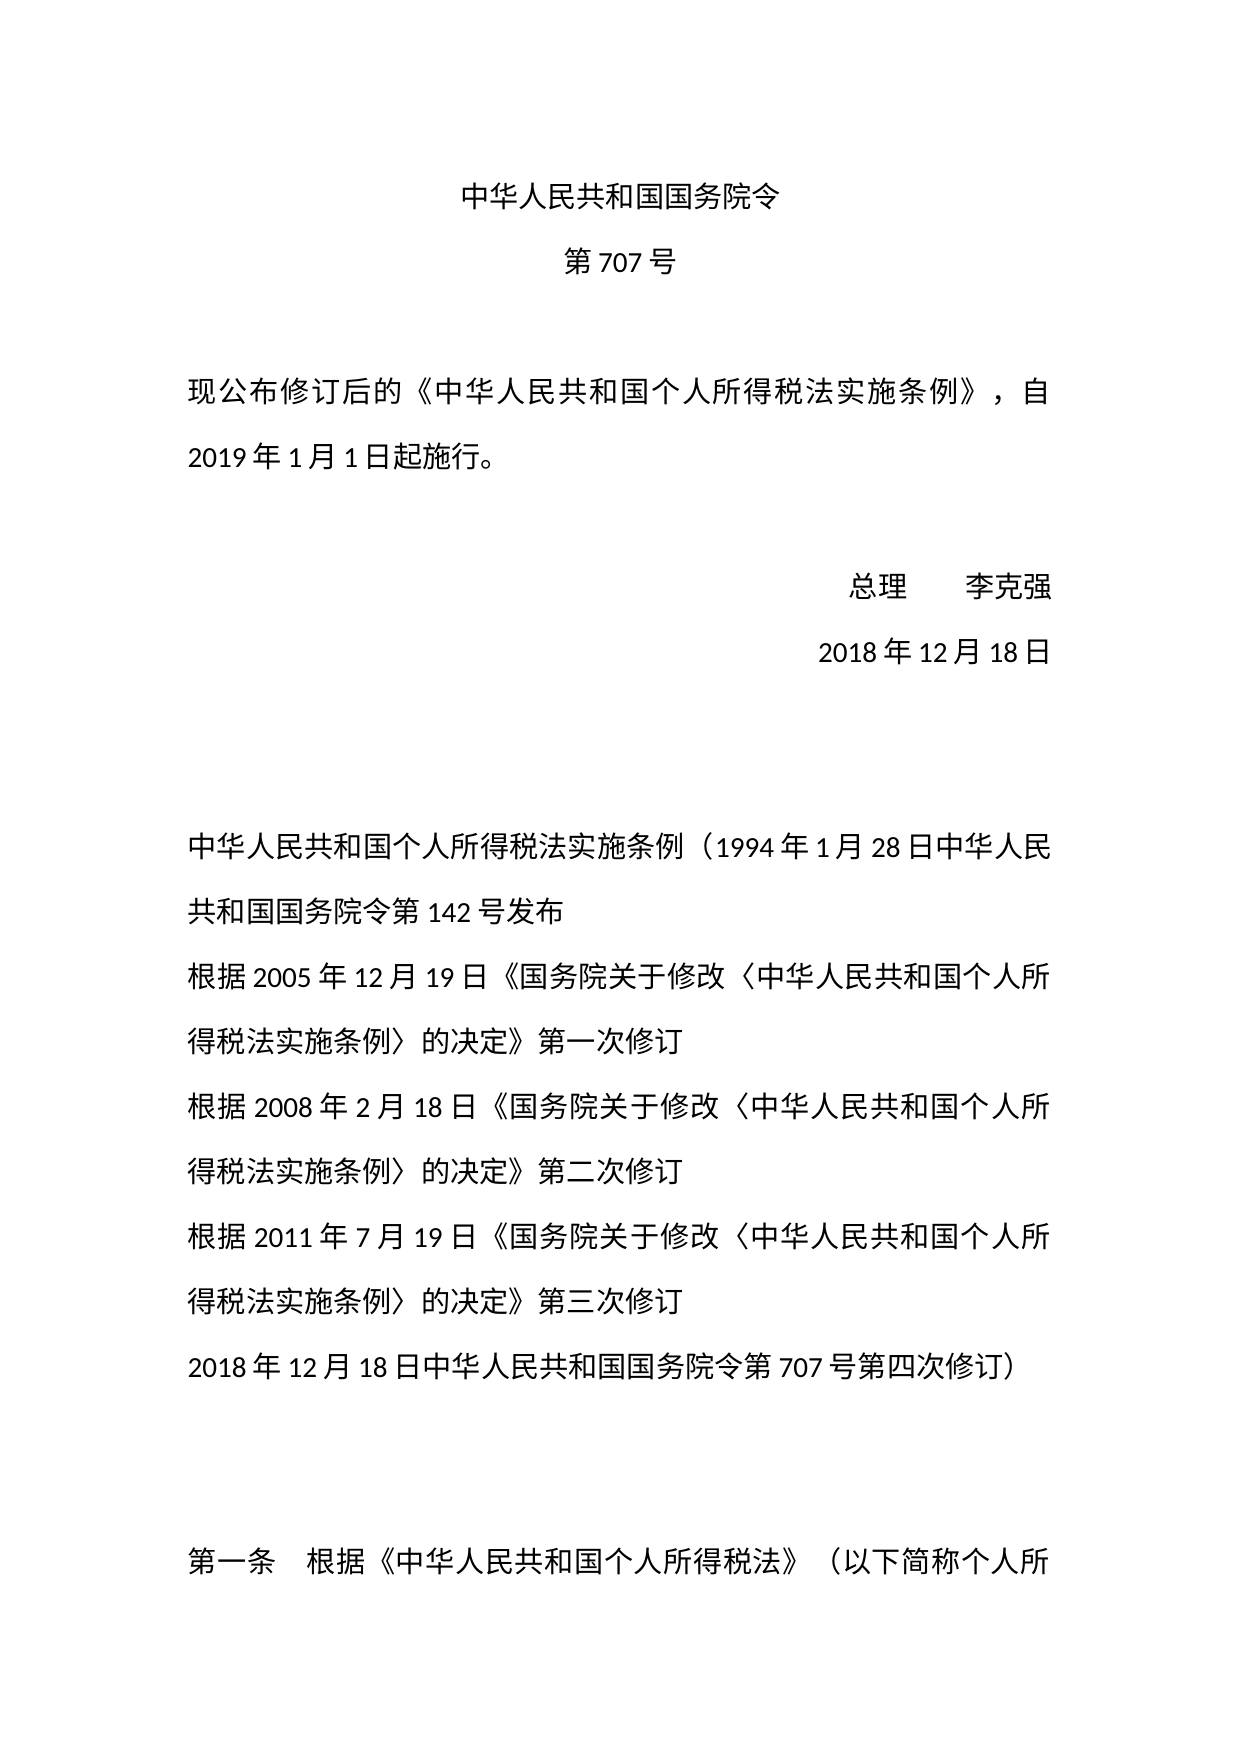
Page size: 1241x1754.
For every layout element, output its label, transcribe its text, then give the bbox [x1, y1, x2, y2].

text 根据2011年7月19日《国务院关于修改〈中华人民共和国个人所得税法实施条例〉的决定》第三次修订 [187, 1202, 1053, 1332]
text 根据2008年2月18日《国务院关于修改〈中华人民共和国个人所得税法实施条例〉的决定》第二次修订 [187, 1072, 1053, 1202]
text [187, 1527, 1053, 1592]
text 中华人民共和国国务院令 [187, 162, 1053, 227]
text 总理 李克强 [187, 552, 1053, 617]
text 现公布修订后的《中华人民共和国个人所得税法实施条例》，自2019年1月1日起施行。 [187, 357, 1053, 487]
text 2018年12月18日 [187, 617, 1053, 682]
text 根据2005年12月19日《国务院关于修改〈中华人民共和国个人所得税法实施条例〉的决定》第一次修订 [187, 942, 1053, 1072]
text 2018年12月18日中华人民共和国国务院令第707号第四次修订） [187, 1332, 1053, 1397]
text 中华人民共和国个人所得税法实施条例（1994年1月28日中华人民共和国国务院令第142号发布 [187, 812, 1053, 942]
text 第707号 [187, 227, 1053, 292]
